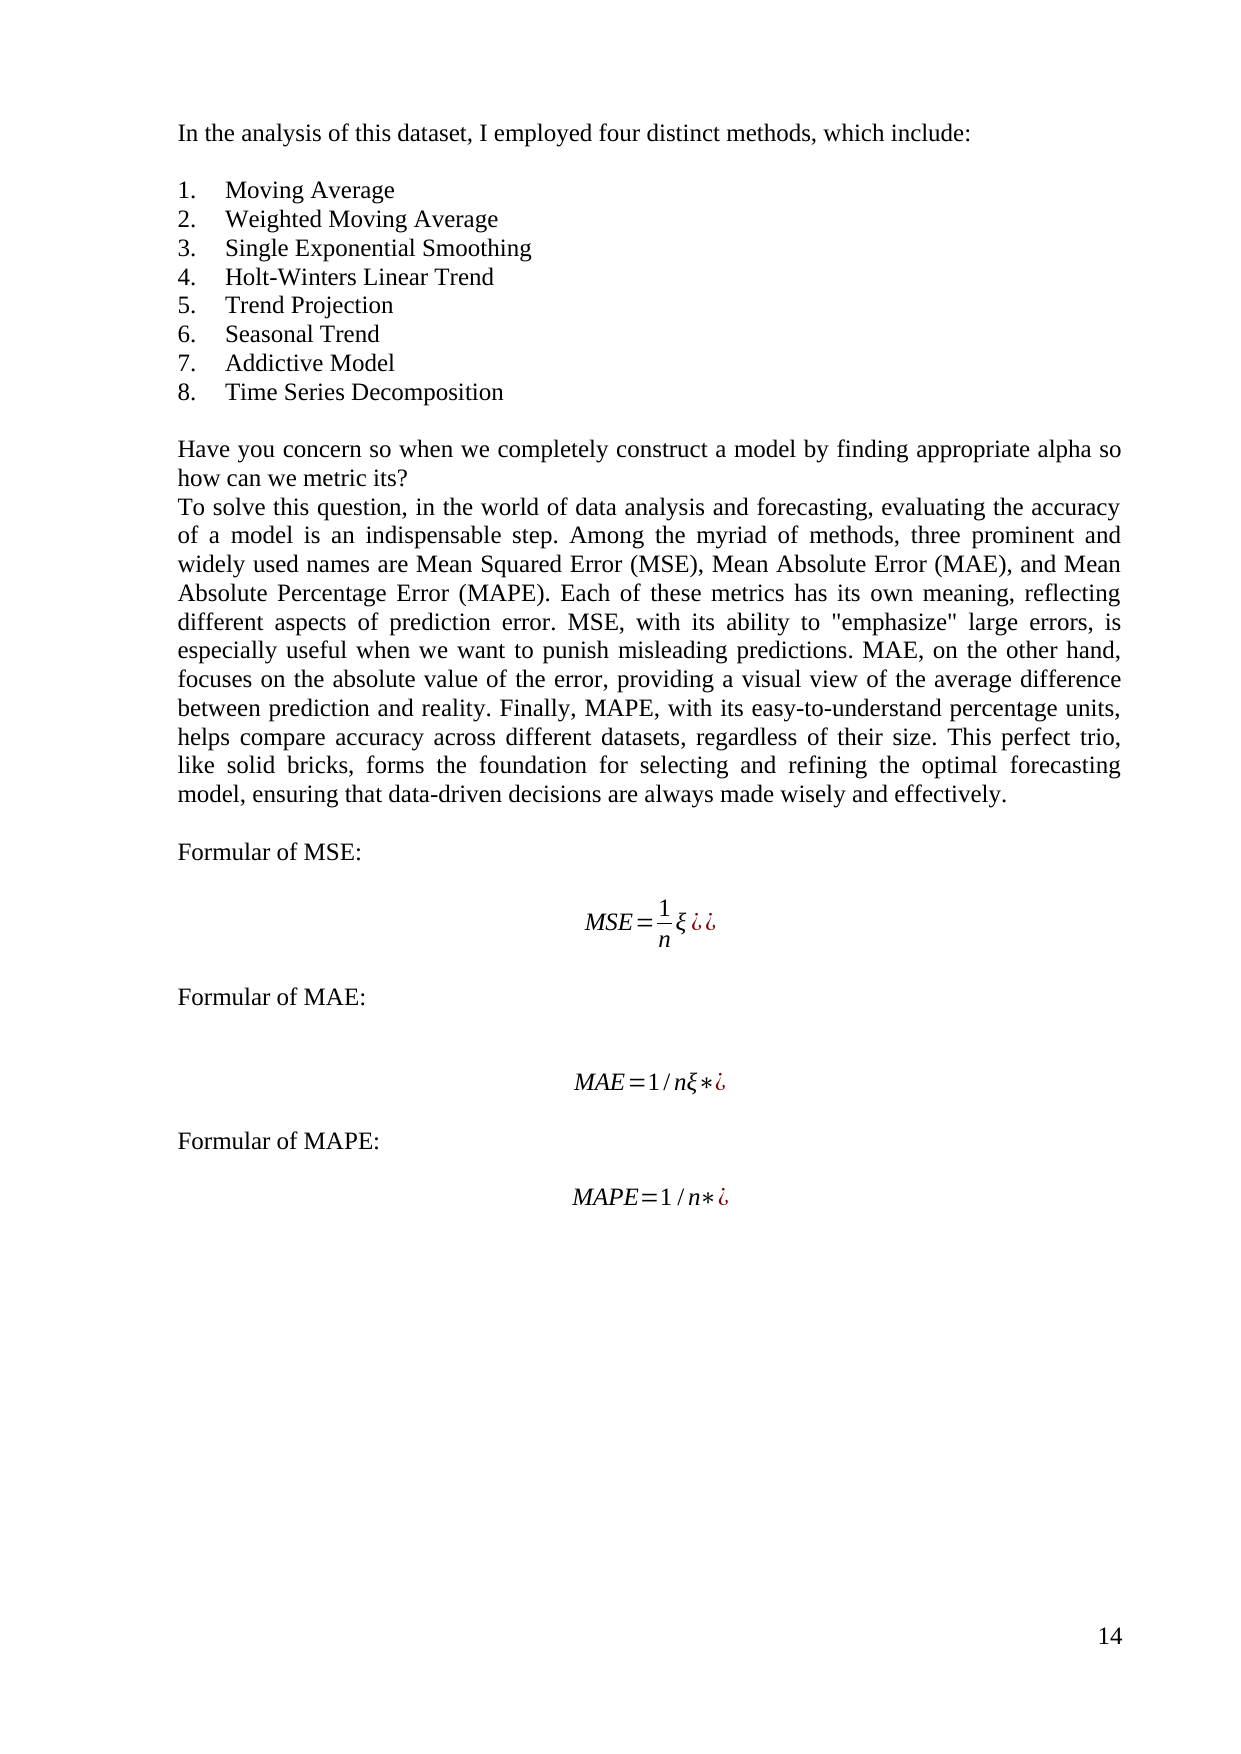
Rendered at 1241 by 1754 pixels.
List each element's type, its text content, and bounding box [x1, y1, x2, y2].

text In the analysis of this dataset, I employed four distinct methods, which include: [177, 118, 1122, 147]
list Single Exponential Smoothing [177, 233, 1122, 262]
list Weighted Moving Average [177, 204, 1122, 233]
text Have you concern so when we completely construct a model by finding appropriate alpha so how can we metric its? [177, 434, 1122, 492]
text Formular of MSE: [177, 837, 1122, 866]
list Trend Projection [177, 291, 1122, 319]
list Seasonal Trend [177, 319, 1122, 348]
text To solve this question, in the world of data analysis and forecasting, evaluating the accuracy of a model is an indispensable step. Among the myriad of methods, three prominent and widely used names are Mean Squared Error (MSE), Mean Absolute Error (MAE), and Mean Absolute Percentage Error (MAPE). Each of these metrics has its own meaning, reflecting different aspects of prediction error. MSE, with its ability to "emphasize" large errors, is especially useful when we want to punish misleading predictions. MAE, on the other hand, focuses on the absolute value of the error, providing a visual view of the average difference between prediction and reality. Finally, MAPE, with its easy-to-understand percentage units, helps compare accuracy across different datasets, regardless of their size. This perfect trio, like solid bricks, forms the foundation for selecting and refining the optimal forecasting model, ensuring that data-driven decisions are always made wisely and effectively. [177, 492, 1122, 808]
text Formular of MAPE: [177, 1126, 1122, 1154]
list Holt-Winters Linear Trend [177, 262, 1122, 291]
text Formular of MAE: [177, 982, 1122, 1011]
list Time Series Decomposition [177, 377, 1122, 406]
list Addictive Model [177, 348, 1122, 377]
list Moving Average [177, 176, 1122, 204]
